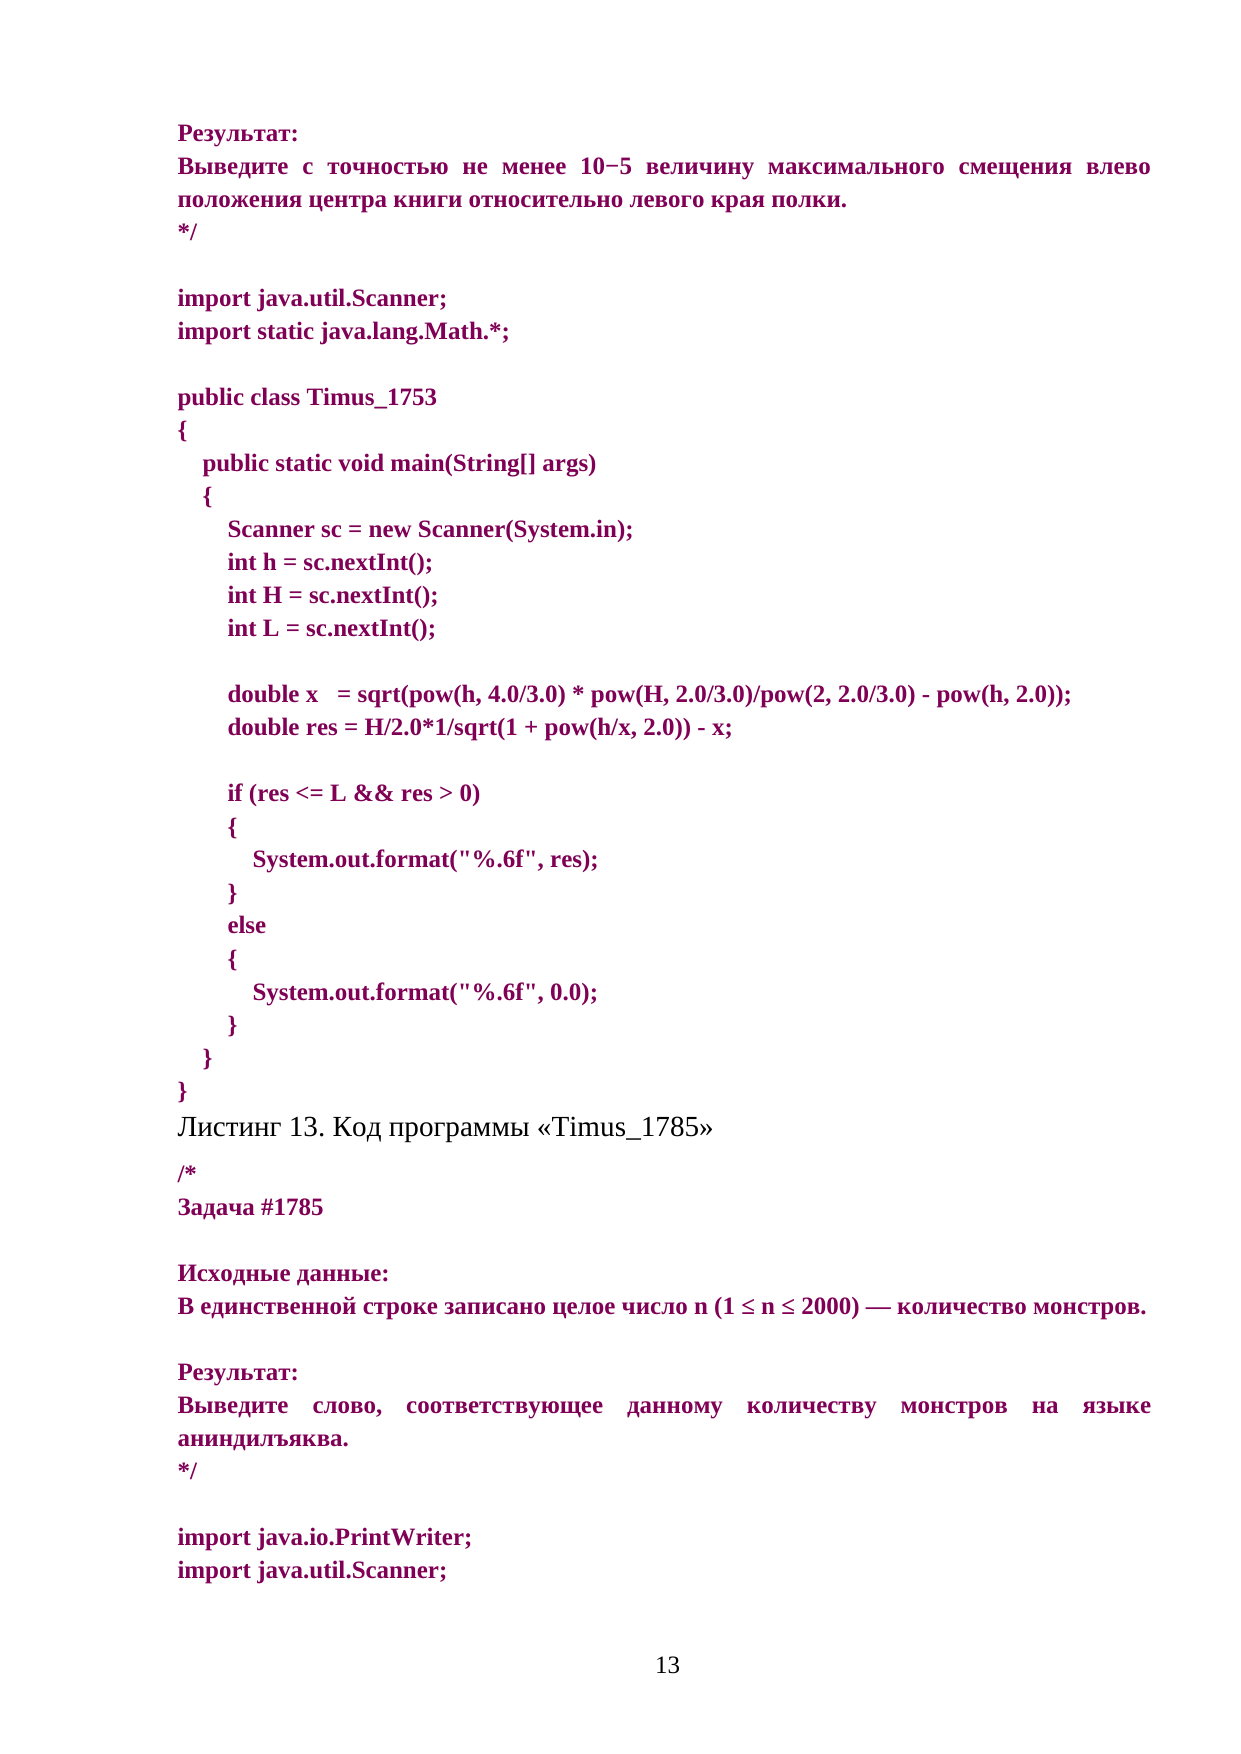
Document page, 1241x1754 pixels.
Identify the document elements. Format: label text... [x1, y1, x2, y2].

text import static java.lang.Math.*; [177, 316, 1152, 345]
text Задача #1785 [177, 1192, 1152, 1221]
text double res = H/2.0*1/sqrt(1 + pow(h/x, 2.0)) - x; [177, 712, 1152, 741]
text int H = sc.nextInt(); [177, 580, 1152, 609]
text Листинг 13. Код программы «Timus_1785» [177, 1109, 1152, 1142]
text int h = sc.nextInt(); [177, 547, 1152, 576]
text if (res <= L && res > 0) [177, 778, 1152, 807]
text Выведите с точностью не менее 10−5 величину максимального смещения влево положения центра книги относительно левого края полки. [177, 151, 1152, 213]
text Scanner sc = new Scanner(System.in); [177, 514, 1152, 543]
text import java.util.Scanner; [177, 1555, 1152, 1584]
text { [177, 812, 1152, 840]
text } [177, 1010, 1152, 1038]
text Исходные данные: [177, 1258, 1152, 1287]
text else [177, 911, 1152, 939]
text } [177, 1043, 1152, 1071]
text public static void main(String[] args) [177, 448, 1152, 477]
text { [177, 944, 1152, 972]
text Результат: [177, 118, 1152, 147]
text Результат: [177, 1357, 1152, 1386]
text System.out.format("%.6f", res); [177, 844, 1152, 873]
text int L = sc.nextInt(); [177, 613, 1152, 642]
text System.out.format("%.6f", 0.0); [177, 977, 1152, 1005]
text } [177, 878, 1152, 906]
text import java.util.Scanner; [177, 283, 1152, 312]
text public class Timus_1753 [177, 382, 1152, 411]
text /* [177, 1159, 1152, 1188]
text import java.io.PrintWriter; [177, 1522, 1152, 1551]
text } [177, 1076, 1152, 1104]
text В единственной строке записано целое число n (1 ≤ n ≤ 2000) — количество монстров. [177, 1291, 1152, 1320]
text { [177, 481, 1152, 510]
text double x = sqrt(pow(h, 4.0/3.0) * pow(H, 2.0/3.0)/pow(2, 2.0/3.0) - pow(h, 2.0)); [177, 679, 1152, 708]
text */ [177, 1456, 1152, 1485]
text */ [177, 217, 1152, 246]
text Выведите слово, соответствующее данному количеству монстров на языке аниндилъяква. [177, 1390, 1152, 1452]
text { [177, 415, 1152, 444]
